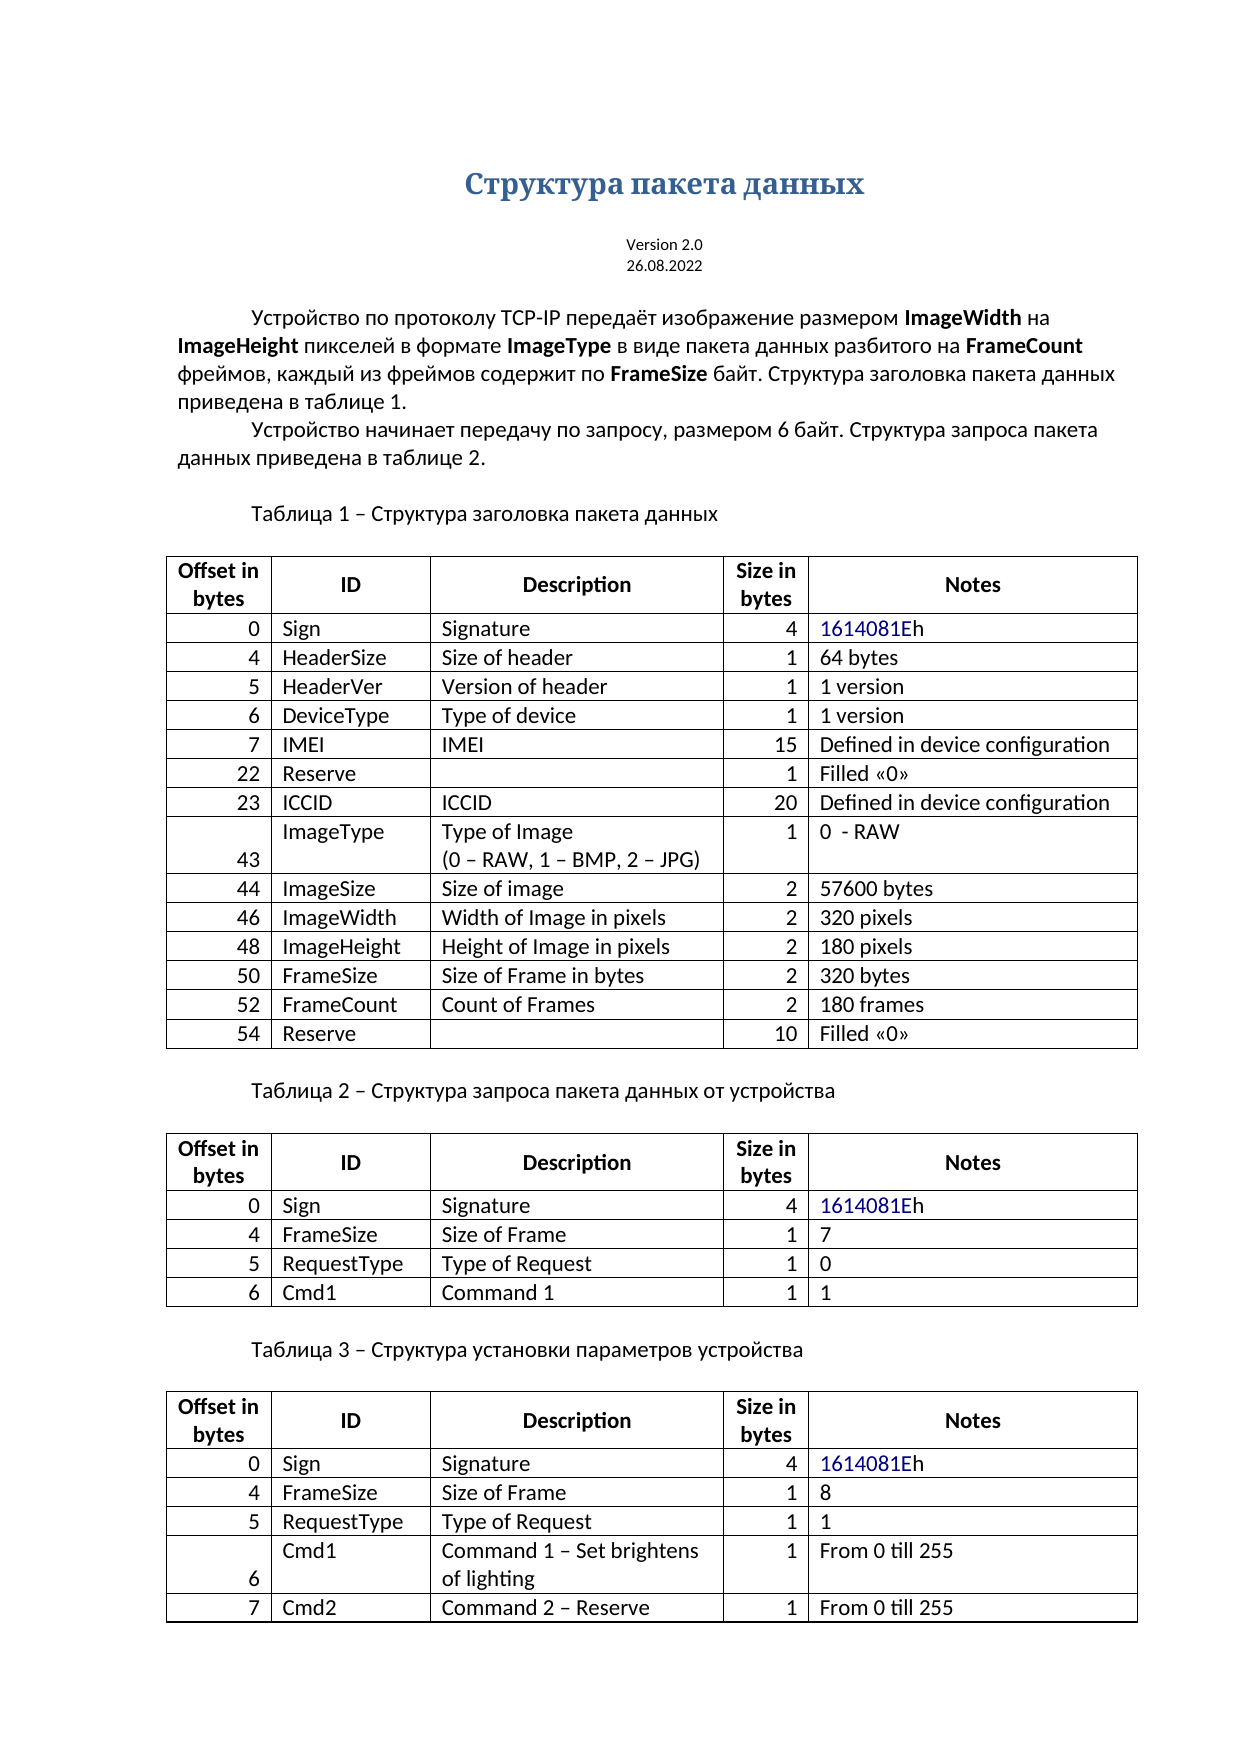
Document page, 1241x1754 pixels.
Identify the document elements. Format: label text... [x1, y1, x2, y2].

table_cell Sign [272, 1191, 430, 1219]
table_cell IMEI [272, 730, 430, 758]
table_cell 1 [809, 1278, 1137, 1306]
table_header Offset in bytes [167, 557, 271, 613]
table_cell 1 [724, 1478, 808, 1506]
table_cell 43 [167, 817, 271, 873]
table_cell 5 [167, 1507, 271, 1535]
text Version 2.0 [177, 235, 1152, 255]
table_cell 48 [167, 932, 271, 960]
table_cell Count of Frames [431, 990, 723, 1018]
table_cell 2 [724, 990, 808, 1018]
table_cell Height of Image in pixels [431, 932, 723, 960]
table_header Notes [809, 1392, 1137, 1448]
table_cell 7 [167, 1594, 271, 1621]
table_cell Filled «0» [809, 759, 1137, 787]
table_cell FrameSize [272, 1220, 430, 1248]
table_cell 1 [724, 1536, 808, 1592]
table_cell Cmd2 [272, 1594, 430, 1621]
table_cell 8 [809, 1478, 1137, 1506]
table_cell 5 [167, 672, 271, 700]
table_cell FrameCount [272, 990, 430, 1018]
table_cell ImageType [272, 817, 430, 873]
table_cell Cmd1 [272, 1278, 430, 1306]
table_header Size in bytes [724, 1134, 808, 1190]
table_cell 1614081Eh [809, 1449, 1137, 1477]
table_cell 54 [167, 1020, 271, 1047]
table_cell 0 - RAW [809, 817, 1137, 873]
table_cell 57600 bytes [809, 874, 1137, 902]
table_cell 4 [167, 1220, 271, 1248]
table_cell ImageHeight [272, 932, 430, 960]
table_cell Version of header [431, 672, 723, 700]
table_header Description [431, 1392, 723, 1448]
table_cell 1 [724, 759, 808, 787]
table_cell 1 [724, 1249, 808, 1277]
table_cell 23 [167, 788, 271, 816]
table_cell 44 [167, 874, 271, 902]
table_cell DeviceType [272, 701, 430, 729]
table_cell 4 [724, 1449, 808, 1477]
table_cell 20 [724, 788, 808, 816]
table_cell HeaderVer [272, 672, 430, 700]
table_cell 64 bytes [809, 643, 1137, 671]
table_cell Size of Frame [431, 1220, 723, 1248]
table_cell 0 [167, 1191, 271, 1219]
table_cell 180 pixels [809, 932, 1137, 960]
table_cell 1 [724, 1220, 808, 1248]
table_cell 1 [724, 1278, 808, 1306]
table_cell Command 2 – Reserve [431, 1594, 723, 1621]
table_cell 15 [724, 730, 808, 758]
table_cell 22 [167, 759, 271, 787]
table_cell 4 [724, 614, 808, 642]
table_cell Width of Image in pixels [431, 903, 723, 931]
table_cell Sign [272, 614, 430, 642]
table_header Description [431, 1134, 723, 1190]
table_cell Reserve [272, 759, 430, 787]
table_cell 52 [167, 990, 271, 1018]
table_cell Size of header [431, 643, 723, 671]
table_cell 0 [167, 614, 271, 642]
table_cell Signature [431, 1191, 723, 1219]
table_cell 1614081Eh [809, 614, 1137, 642]
table_cell 1 version [809, 701, 1137, 729]
table_header ID [272, 1392, 430, 1448]
table_cell 10 [724, 1020, 808, 1047]
table_cell Size of Frame in bytes [431, 961, 723, 989]
table_header Offset in bytes [167, 1134, 271, 1190]
table_header Size in bytes [724, 557, 808, 613]
table_cell 2 [724, 874, 808, 902]
table_header Description [431, 557, 723, 613]
text Таблица 3 – Структура установки параметров устройства [177, 1335, 1152, 1363]
table_cell ImageWidth [272, 903, 430, 931]
table_cell 6 [167, 1536, 271, 1592]
table_cell Sign [272, 1449, 430, 1477]
table_cell IMEI [431, 730, 723, 758]
table_cell Type of device [431, 701, 723, 729]
table_cell 2 [724, 903, 808, 931]
table_cell ICCID [431, 788, 723, 816]
table_cell Filled «0» [809, 1020, 1137, 1047]
table_cell 4 [724, 1191, 808, 1219]
table_cell Reserve [272, 1020, 430, 1047]
table_cell 2 [724, 961, 808, 989]
table_cell 1 [724, 643, 808, 671]
table_cell ICCID [272, 788, 430, 816]
table_cell 1 [724, 672, 808, 700]
table_cell Command 1 [431, 1278, 723, 1306]
text 26.08.2022 [177, 255, 1152, 275]
table_cell ImageSize [272, 874, 430, 902]
table_cell Type of Request [431, 1249, 723, 1277]
table_cell 320 bytes [809, 961, 1137, 989]
table_cell FrameSize [272, 1478, 430, 1506]
table_cell From 0 till 255 [809, 1594, 1137, 1621]
table_cell 4 [167, 643, 271, 671]
table_cell 7 [167, 730, 271, 758]
text Таблица 1 – Структура заголовка пакета данных [177, 499, 1152, 527]
table_cell From 0 till 255 [809, 1536, 1137, 1592]
table_cell HeaderSize [272, 643, 430, 671]
table_cell Type of Image (0 – RAW, 1 – BMP, 2 – JPG) [431, 817, 723, 873]
table_cell 6 [167, 1278, 271, 1306]
table_cell Size of Frame [431, 1478, 723, 1506]
table_cell 1 version [809, 672, 1137, 700]
table_cell RequestType [272, 1249, 430, 1277]
table_cell Defined in device configuration [809, 730, 1137, 758]
table_cell [431, 759, 723, 787]
table_cell 50 [167, 961, 271, 989]
table_cell 1614081Eh [809, 1191, 1137, 1219]
table_cell 46 [167, 903, 271, 931]
table_header Notes [809, 1134, 1137, 1190]
table_cell 0 [167, 1449, 271, 1477]
table_header Offset in bytes [167, 1392, 271, 1448]
table_cell 1 [809, 1507, 1137, 1535]
table_cell Signature [431, 614, 723, 642]
table_cell Type of Request [431, 1507, 723, 1535]
table_cell 320 pixels [809, 903, 1137, 931]
table_cell 5 [167, 1249, 271, 1277]
table_cell 2 [724, 932, 808, 960]
table_cell 0 [809, 1249, 1137, 1277]
table_cell Cmd1 [272, 1536, 430, 1592]
table_cell 7 [809, 1220, 1137, 1248]
table_header Notes [809, 557, 1137, 613]
table_cell [431, 1020, 723, 1047]
table_cell 180 frames [809, 990, 1137, 1018]
table_header ID [272, 1134, 430, 1190]
table_cell 4 [167, 1478, 271, 1506]
table_cell RequestType [272, 1507, 430, 1535]
table_cell 1 [724, 817, 808, 873]
table_cell 6 [167, 701, 271, 729]
table_cell Size of image [431, 874, 723, 902]
table_cell 1 [724, 701, 808, 729]
table_cell Signature [431, 1449, 723, 1477]
table_cell Defined in device configuration [809, 788, 1137, 816]
table_cell Command 1 – Set brightens of lighting [431, 1536, 723, 1592]
table_cell FrameSize [272, 961, 430, 989]
text Таблица 2 – Структура запроса пакета данных от устройства [177, 1077, 1152, 1104]
subtitle Структура пакета данных [177, 168, 1152, 202]
table_cell 1 [724, 1594, 808, 1621]
table_header ID [272, 557, 430, 613]
text Устройство по протоколу TCP-IP передаёт изображение размером ImageWidth на ImageHeight пикселей в формате ImageType в виде пакета данных разбитого на FrameCount фреймов, каждый из фреймов содержит по FrameSize байт. Структура заголовка пакета данных приведена в таблице 1. [177, 303, 1152, 415]
text Устройство начинает передачу по запросу, размером 6 байт. Структура запроса пакета данных приведена в таблице 2. [177, 415, 1152, 471]
table_header Size in bytes [724, 1392, 808, 1448]
table_cell 1 [724, 1507, 808, 1535]
